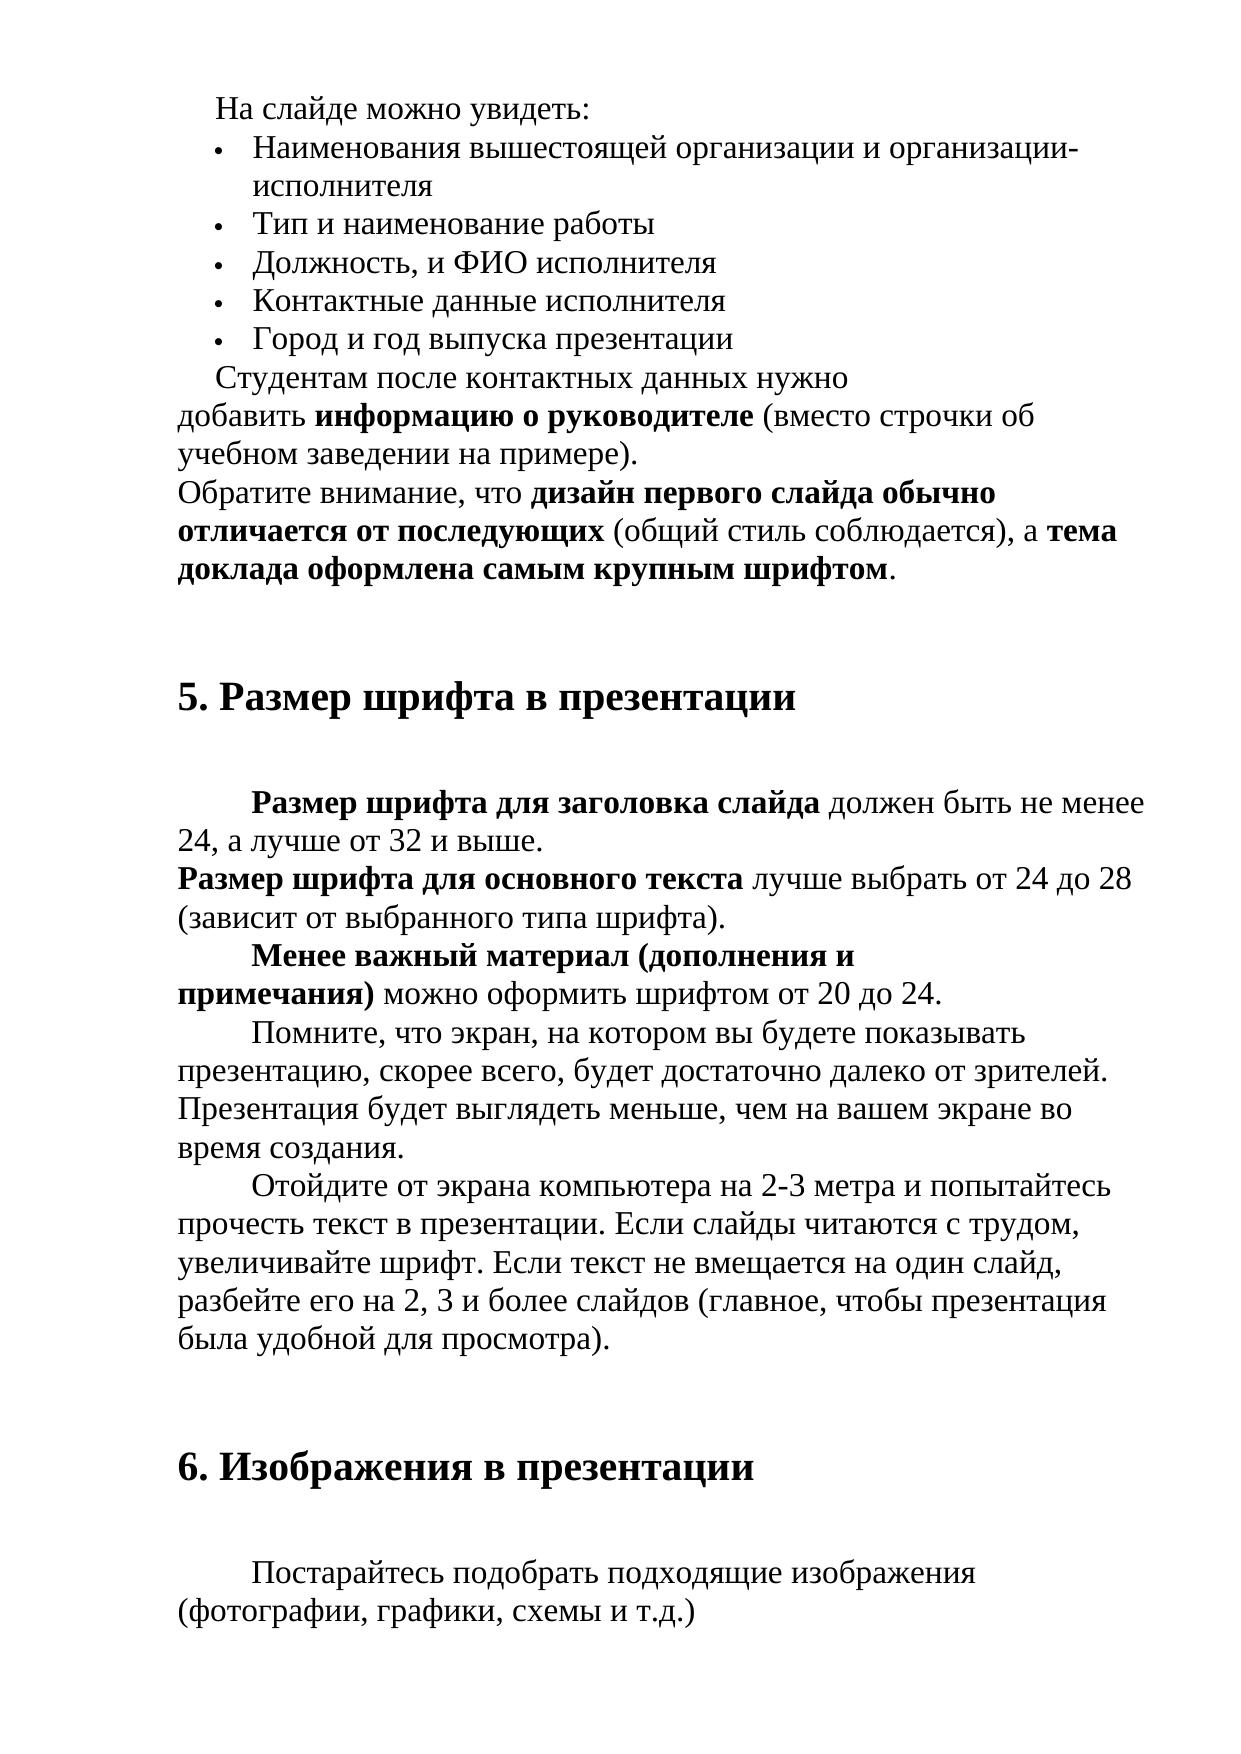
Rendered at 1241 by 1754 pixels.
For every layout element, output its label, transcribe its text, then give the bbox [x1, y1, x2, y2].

list Должность, и ФИО исполнителя [215, 242, 1152, 280]
text Размер шрифта для основного текста лучше выбрать от 24 до 28 (зависит от выбранного типа шрифта). [177, 859, 1152, 935]
list Город и год выпуска презентации [215, 319, 1152, 357]
subtitle 5. Размер шрифта в презентации [177, 649, 1152, 719]
subtitle 6. Изображения в презентации [177, 1419, 1152, 1489]
text Отойдите от экрана компьютера на 2-3 метра и попытайтесь прочесть текст в презентации. Если слайды читаются с трудом, увеличивайте шрифт. Если текст не вмещается на один слайд, разбейте его на 2, 3 и более слайдов (главное, чтобы презентация была удобной для просмотра). [177, 1165, 1152, 1357]
text Студентам после контактных данных нужно добавить информацию о руководителе (вместо строчки об учебном заведении на примере). [177, 357, 1152, 472]
list Тип и наименование работы [215, 204, 1152, 242]
text Обратите внимание, что дизайн первого слайда обычно отличается от последующих (общий стиль соблюдается), а тема доклада оформлена самым крупным шрифтом. [177, 472, 1152, 587]
text Размер шрифта для заголовка слайда должен быть не менее 24, а лучше от 32 и выше. [177, 782, 1152, 859]
text Помните, что экран, на котором вы будете показывать презентацию, скорее всего, будет достаточно далеко от зрителей. Презентация будет выглядеть меньше, чем на вашем экране во время создания. [177, 1012, 1152, 1165]
text На слайде можно увидеть: [177, 89, 1152, 127]
text Менее важный материал (дополнения и примечания) можно оформить шрифтом от 20 до 24. [177, 935, 1152, 1012]
list Наименования вышестоящей организации и организации-исполнителя [215, 127, 1152, 204]
list Контактные данные исполнителя [215, 280, 1152, 319]
text Постарайтесь подобрать подходящие изображения (фотографии, графики, схемы и т.д.) [177, 1552, 1152, 1629]
